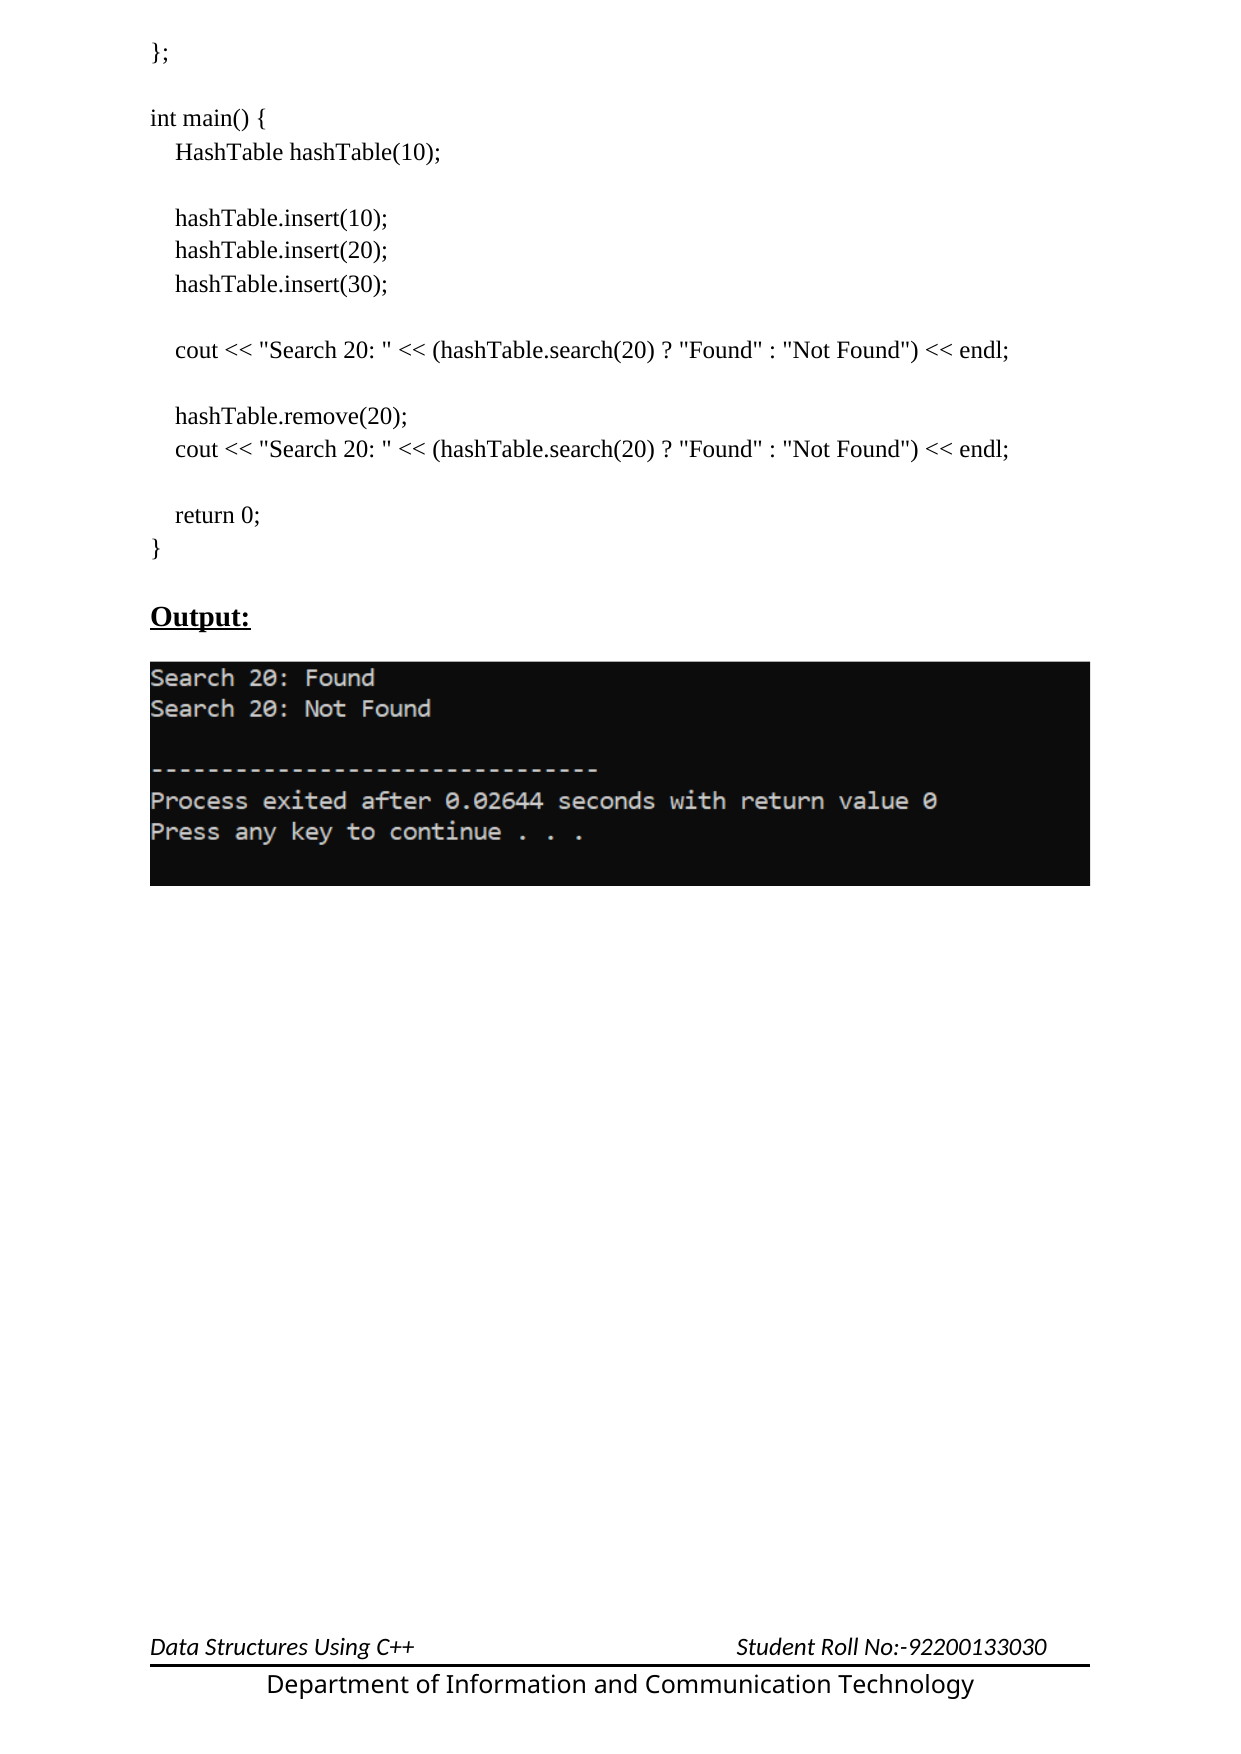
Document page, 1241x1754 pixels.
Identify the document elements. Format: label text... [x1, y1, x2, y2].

text hashTable.insert(30); [150, 269, 1090, 297]
text HashTable hashTable(10); [150, 137, 1090, 165]
text cout << "Search 20: " << (hashTable.search(20) ? "Found" : "Not Found") << endl; [150, 335, 1090, 363]
picture [150, 658, 1091, 886]
text Output: [150, 599, 1090, 632]
text }; [150, 37, 1090, 66]
text cout << "Search 20: " << (hashTable.search(20) ? "Found" : "Not Found") << endl; [150, 434, 1090, 462]
text hashTable.insert(10); [150, 203, 1090, 231]
text hashTable.remove(20); [150, 401, 1090, 429]
text return 0; [150, 500, 1090, 528]
text hashTable.insert(20); [150, 236, 1090, 264]
text int main() { [150, 103, 1090, 132]
text } [150, 533, 1090, 562]
